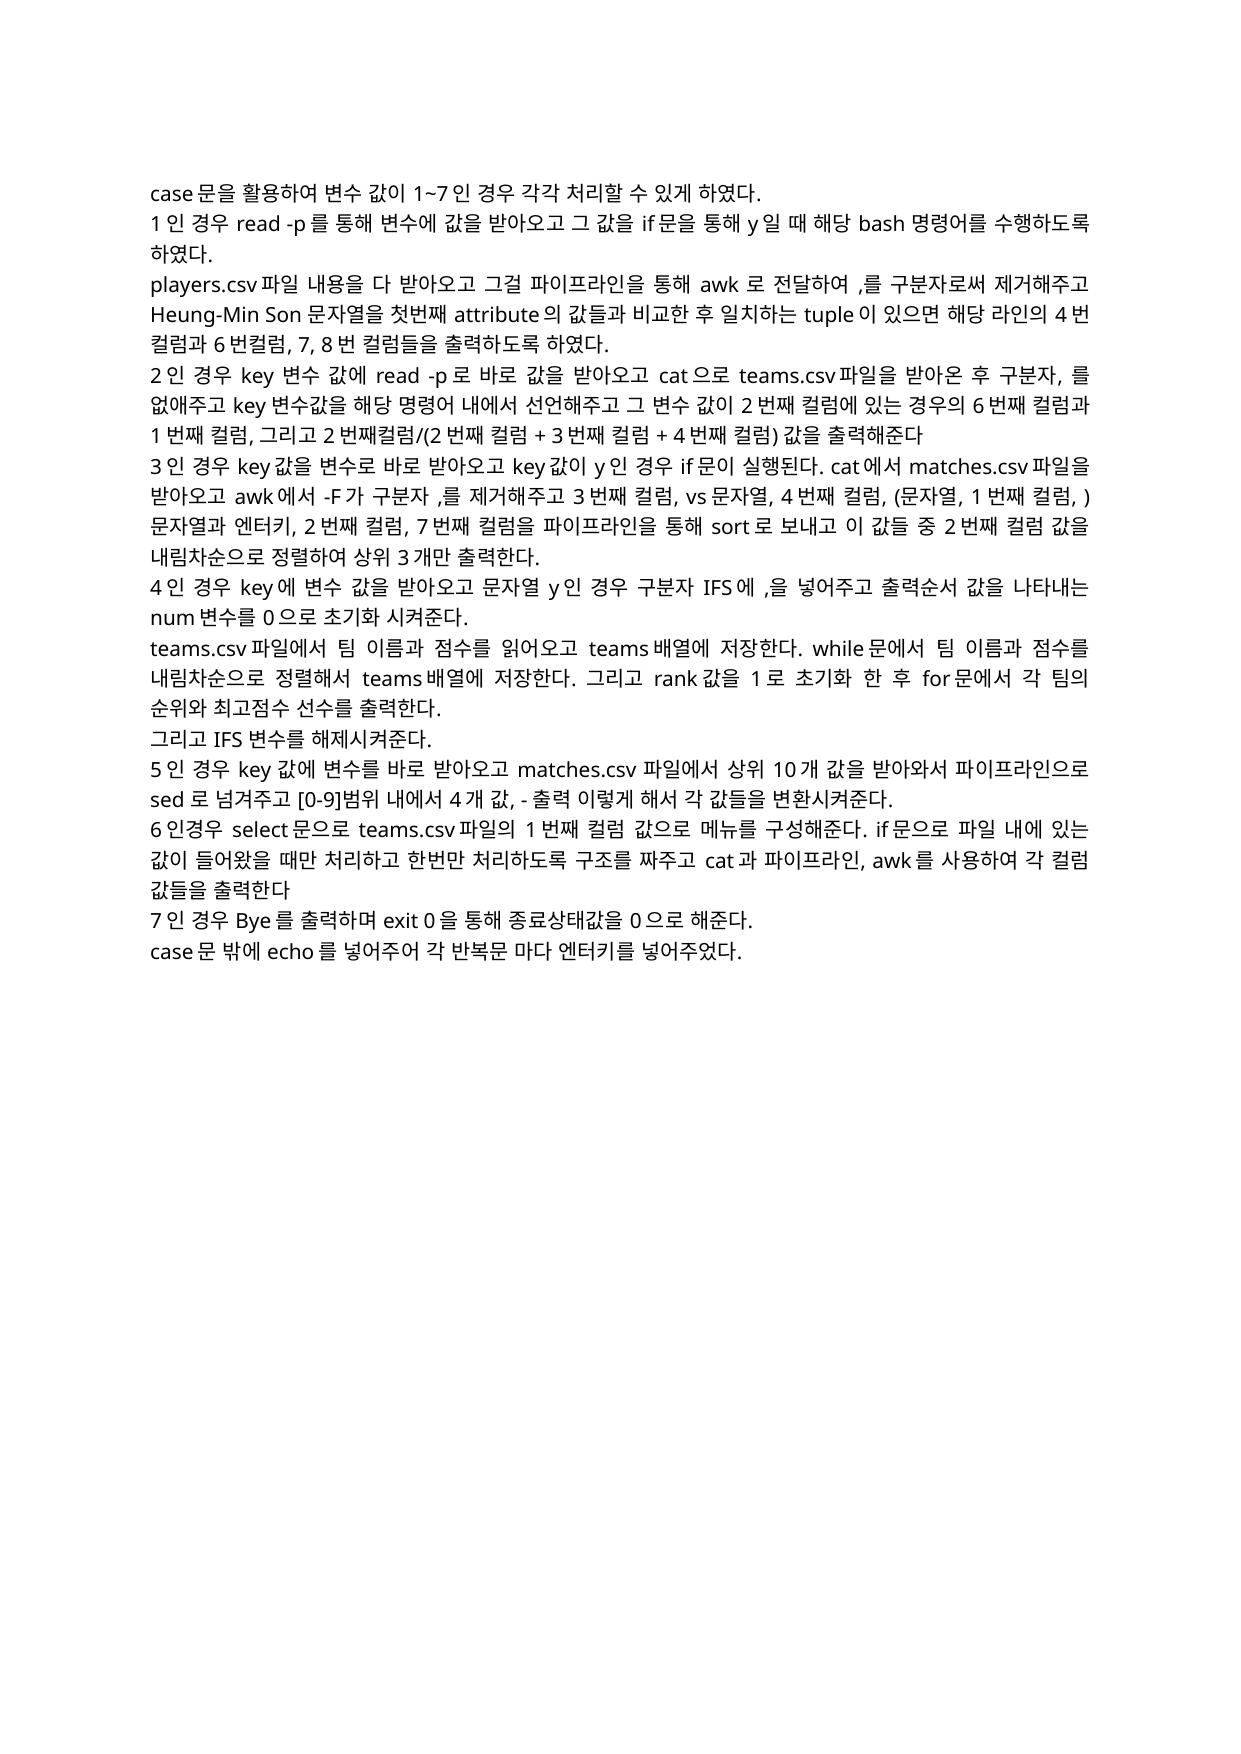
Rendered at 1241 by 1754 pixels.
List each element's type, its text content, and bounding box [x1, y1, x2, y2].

text 5인 경우 key 값에 변수를 바로 받아오고 matches.csv 파일에서 상위 10개 값을 받아와서 파이프라인으로 sed 로 넘겨주고 [0-9]범위 내에서 4개 값, - 출력 이렇게 해서 각 값들을 변환시켜준다. [150, 753, 1090, 814]
text teams.csv파일에서 팀 이름과 점수를 읽어오고 teams배열에 저장한다. while문에서 팀 이름과 점수를 내림차순으로 정렬해서 teams배열에 저장한다. 그리고 rank값을 1로 초기화 한 후 for문에서 각 팀의 순위와 최고점수 선수를 출력한다. [150, 632, 1090, 723]
text 그리고 IFS 변수를 해제시켜준다. [150, 723, 1090, 753]
text 1인 경우 read -p를 통해 변수에 값을 받아오고 그 값을 if문을 통해 y일 때 해당 bash 명령어를 수행하도록 하였다. [150, 207, 1090, 268]
text 7인 경우 Bye를 출력하며 exit 0을 통해 종료상태값을 0으로 해준다. [150, 904, 1090, 935]
text 2인 경우 key 변수 값에 read -p로 바로 값을 받아오고 cat으로 teams.csv파일을 받아온 후 구분자, 를 없애주고 key 변수값을 해당 명령어 내에서 선언해주고 그 변수 값이 2번째 컬럼에 있는 경우의 6번째 컬럼과 1번째 컬럼, 그리고 2번째컬럼/(2번째 컬럼 + 3번째 컬럼 + 4번째 컬럼) 값을 출력해준다 [150, 359, 1090, 450]
text 4인 경우 key에 변수 값을 받아오고 문자열 y인 경우 구분자 IFS에 ,을 넣어주고 출력순서 값을 나타내는 num변수를 0으로 초기화 시켜준다. [150, 571, 1090, 632]
text 3인 경우 key값을 변수로 바로 받아오고 key값이 y인 경우 if문이 실행된다. cat에서 matches.csv파일을 받아오고 awk에서 -F가 구분자 ,를 제거해주고 3번째 컬럼, vs문자열, 4번째 컬럼, (문자열, 1번째 컬럼, )문자열과 엔터키, 2번째 컬럼, 7번째 컬럼을 파이프라인을 통해 sort로 보내고 이 값들 중 2번째 컬럼 값을 내림차순으로 정렬하여 상위 3개만 출력한다. [150, 450, 1090, 571]
text case문을 활용하여 변수 값이 1~7인 경우 각각 처리할 수 있게 하였다. [150, 177, 1090, 207]
text case문 밖에 echo를 넣어주어 각 반복문 마다 엔터키를 넣어주었다. [150, 935, 1090, 965]
text 6인경우 select문으로 teams.csv파일의 1번째 컬럼 값으로 메뉴를 구성해준다. if문으로 파일 내에 있는 값이 들어왔을 때만 처리하고 한번만 처리하도록 구조를 짜주고 cat과 파이프라인, awk를 사용하여 각 컬럼 값들을 출력한다 [150, 814, 1090, 904]
text players.csv파일 내용을 다 받아오고 그걸 파이프라인을 통해 awk 로 전달하여 ,를 구분자로써 제거해주고 Heung-Min Son 문자열을 첫번째 attribute의 값들과 비교한 후 일치하는 tuple이 있으면 해당 라인의 4번 컬럼과 6번컬럼, 7, 8번 컬럼들을 출력하도록 하였다. [150, 268, 1090, 359]
